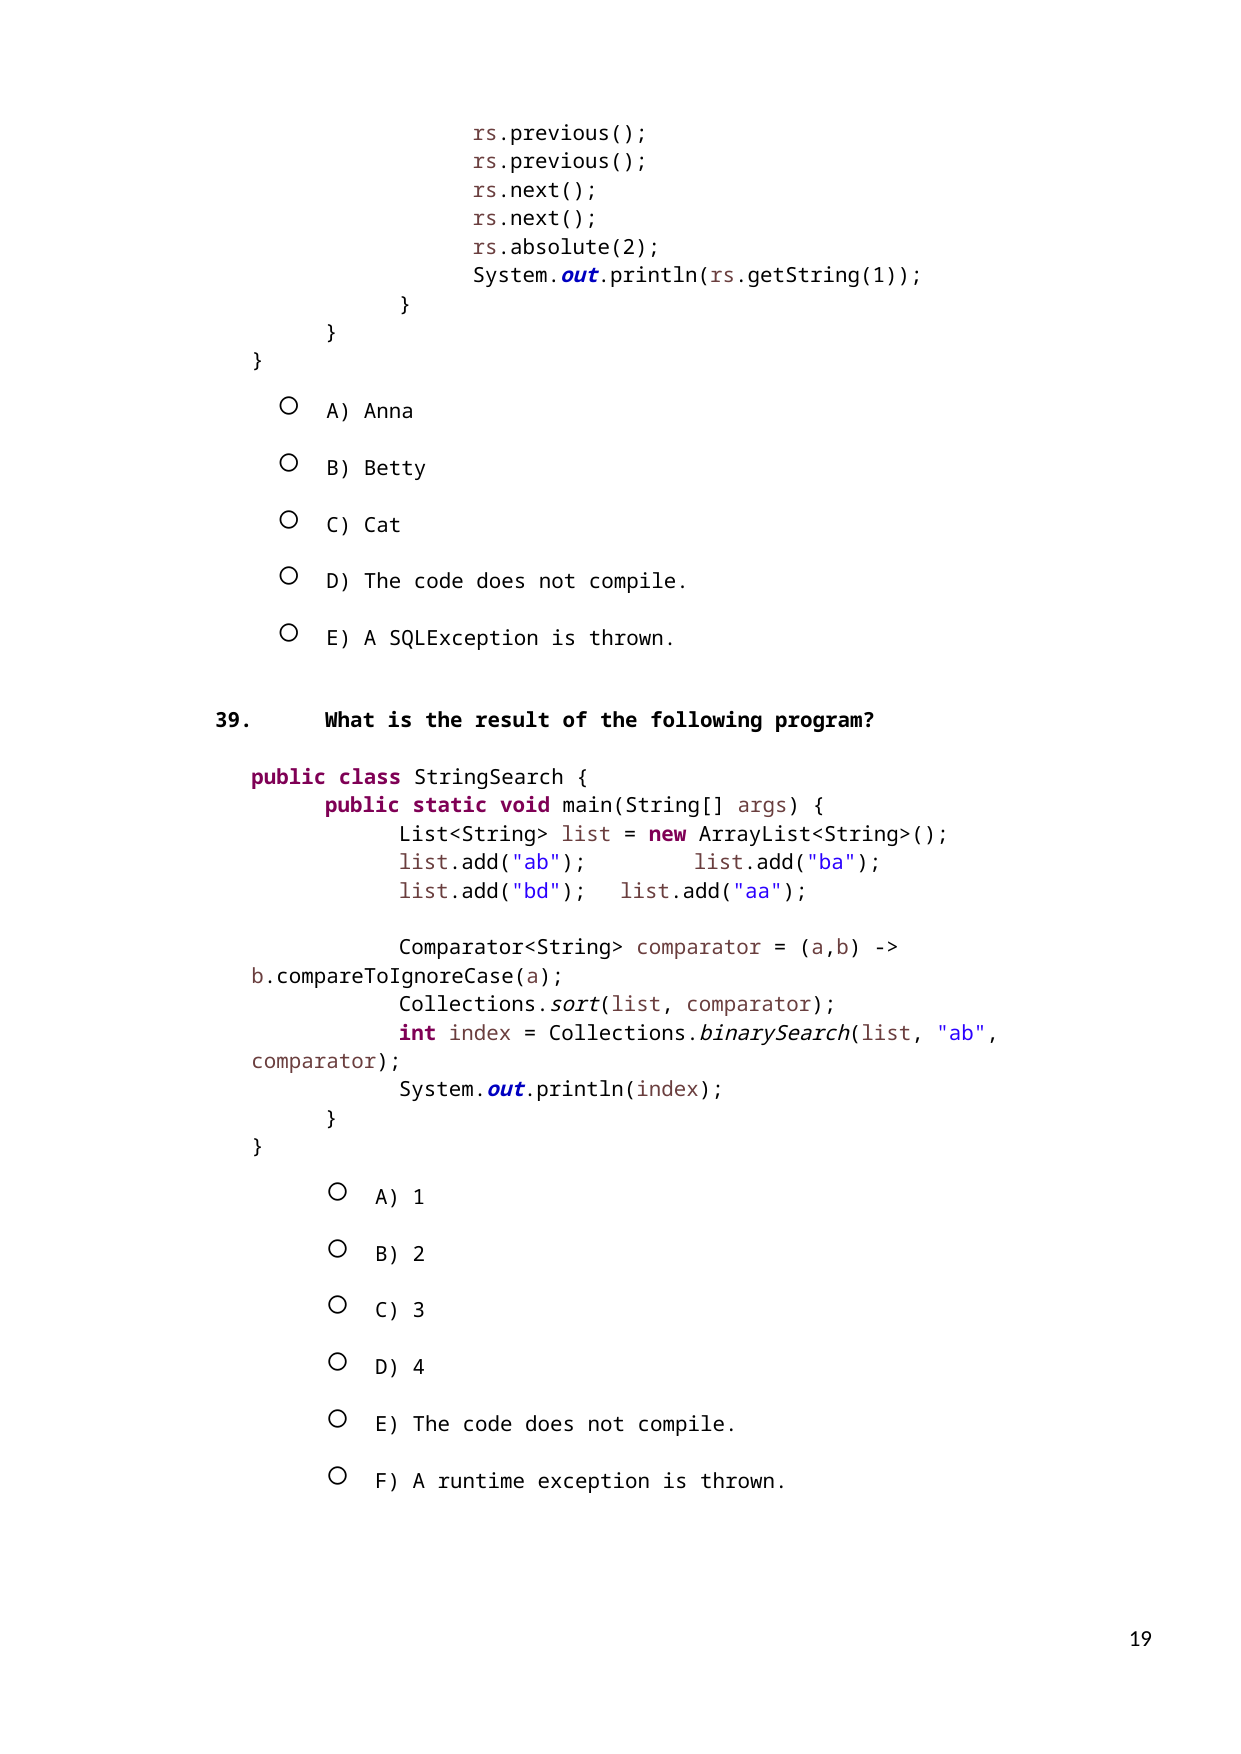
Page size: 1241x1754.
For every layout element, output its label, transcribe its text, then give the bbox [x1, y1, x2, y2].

text rs.next(); [251, 175, 1152, 203]
text ○ A) 1 [325, 1160, 1152, 1217]
text ○ B) 2 [325, 1217, 1152, 1273]
text Comparator<String> comparator = (a,b) -> b.compareToIgnoreCase(a); [251, 932, 1152, 989]
text ○ A) Anna [251, 374, 1152, 431]
text } [251, 346, 1152, 374]
text list.add("ab"); list.add("ba"); [251, 847, 1152, 876]
text } [251, 1103, 1152, 1131]
text ○ C) 3 [325, 1273, 1152, 1330]
text ○ D) The code does not compile. [251, 544, 1152, 601]
text rs.previous(); [251, 147, 1152, 175]
list What is the result of the following program? [215, 705, 1152, 734]
text ○ F) A runtime exception is thrown. [325, 1444, 1152, 1500]
text rs.previous(); [251, 118, 1152, 147]
text } [251, 289, 1152, 317]
text Collections.sort(list, comparator); [251, 989, 1152, 1018]
text } [251, 1131, 1152, 1160]
text ○ B) Betty [251, 431, 1152, 488]
text ○ E) A SQLException is thrown. [251, 601, 1152, 658]
text int index = Collections.binarySearch(list, "ab", comparator); [251, 1018, 1152, 1074]
text rs.absolute(2); [251, 232, 1152, 260]
text list.add("bd"); list.add("aa"); [251, 876, 1152, 904]
text } [251, 317, 1152, 346]
text ○ C) Cat [251, 488, 1152, 544]
text rs.next(); [251, 203, 1152, 232]
text public static void main(String[] args) { [251, 791, 1152, 819]
text public class StringSearch { [251, 762, 1152, 791]
text System.out.println(index); [251, 1074, 1152, 1103]
text List<String> list = new ArrayList<String>(); [251, 819, 1152, 847]
text ○ E) The code does not compile. [325, 1387, 1152, 1444]
text System.out.println(rs.getString(1)); [251, 260, 1152, 289]
text ○ D) 4 [325, 1330, 1152, 1387]
